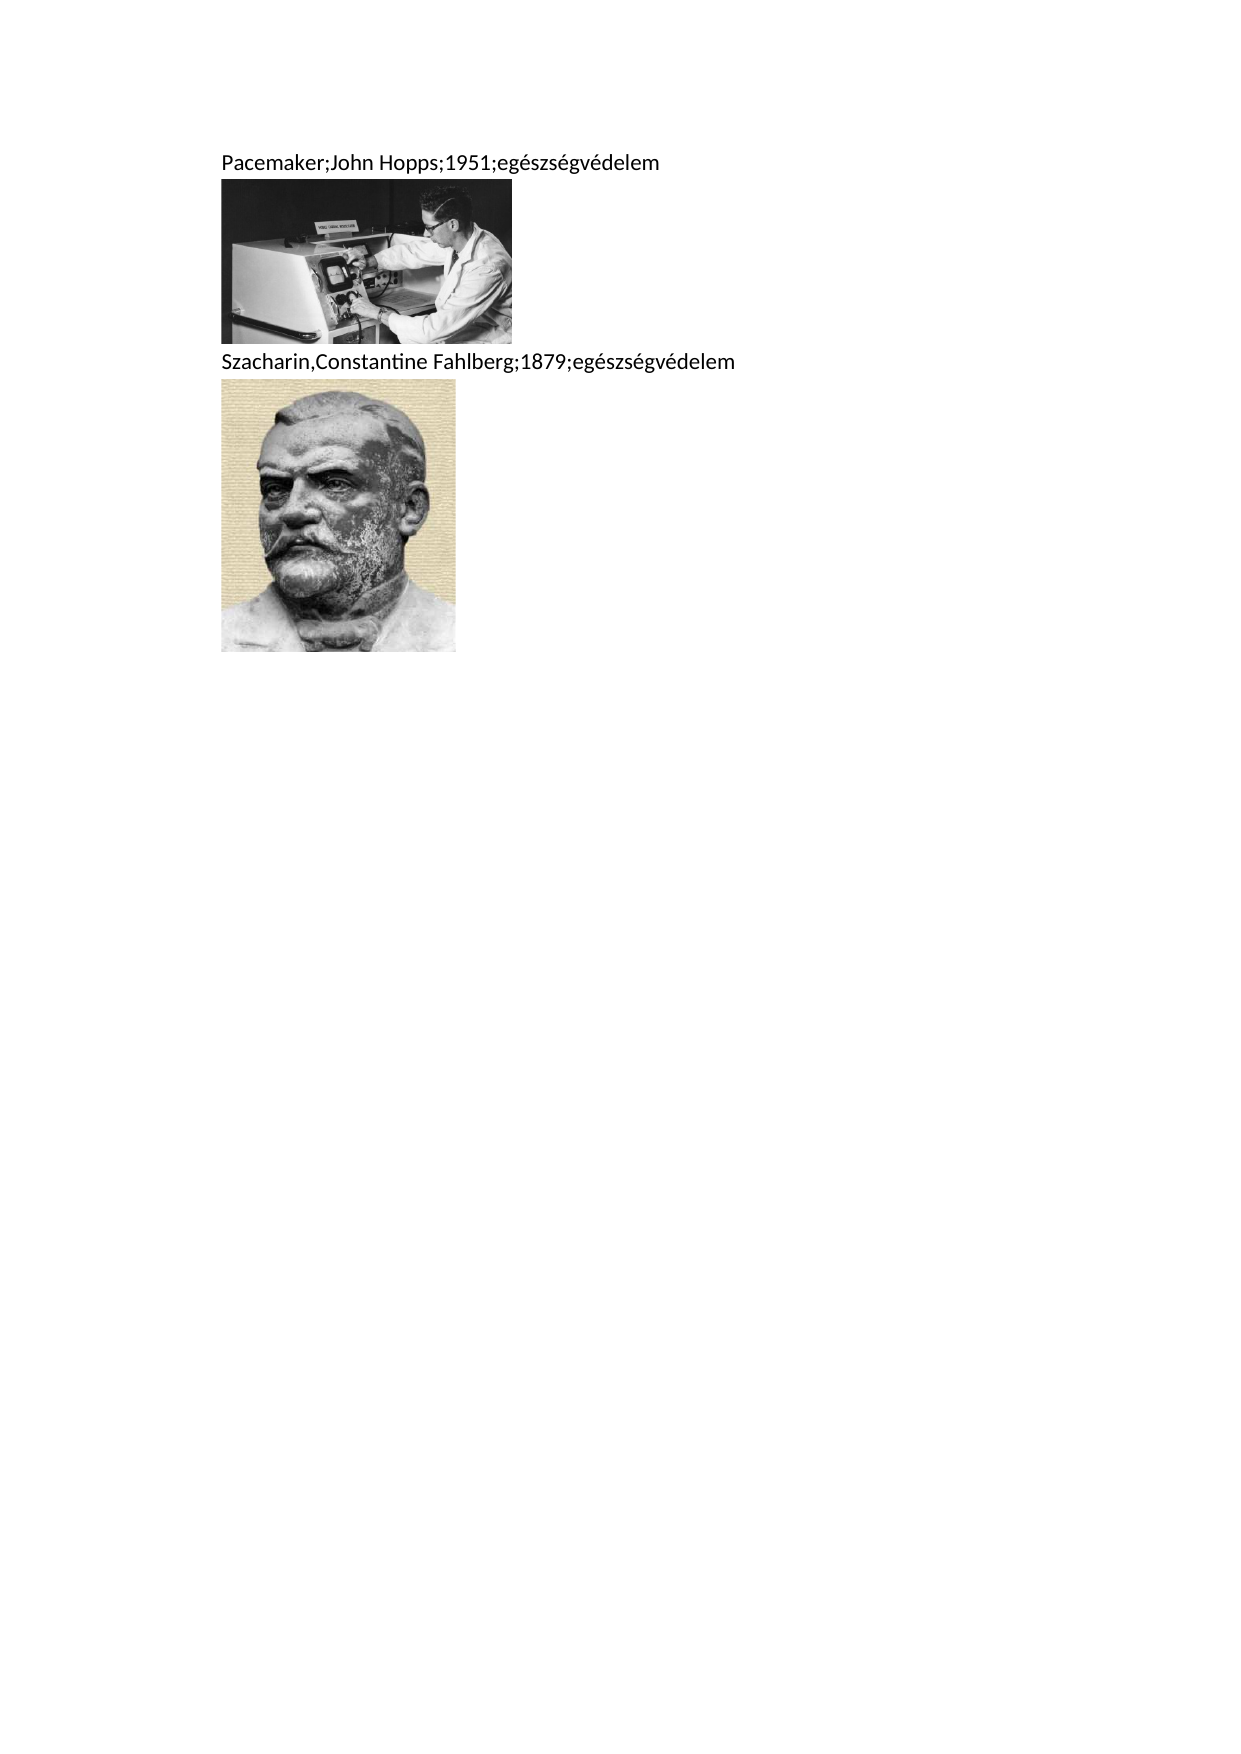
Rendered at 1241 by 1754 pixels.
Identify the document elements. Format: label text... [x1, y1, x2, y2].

picture [221, 179, 512, 344]
text Pacemaker;John Hopps;1951;egészségvédelem [221, 148, 1093, 176]
text Szacharin,Constantine Fahlberg;1879;egészségvédelem [221, 347, 1093, 375]
picture [221, 379, 456, 652]
